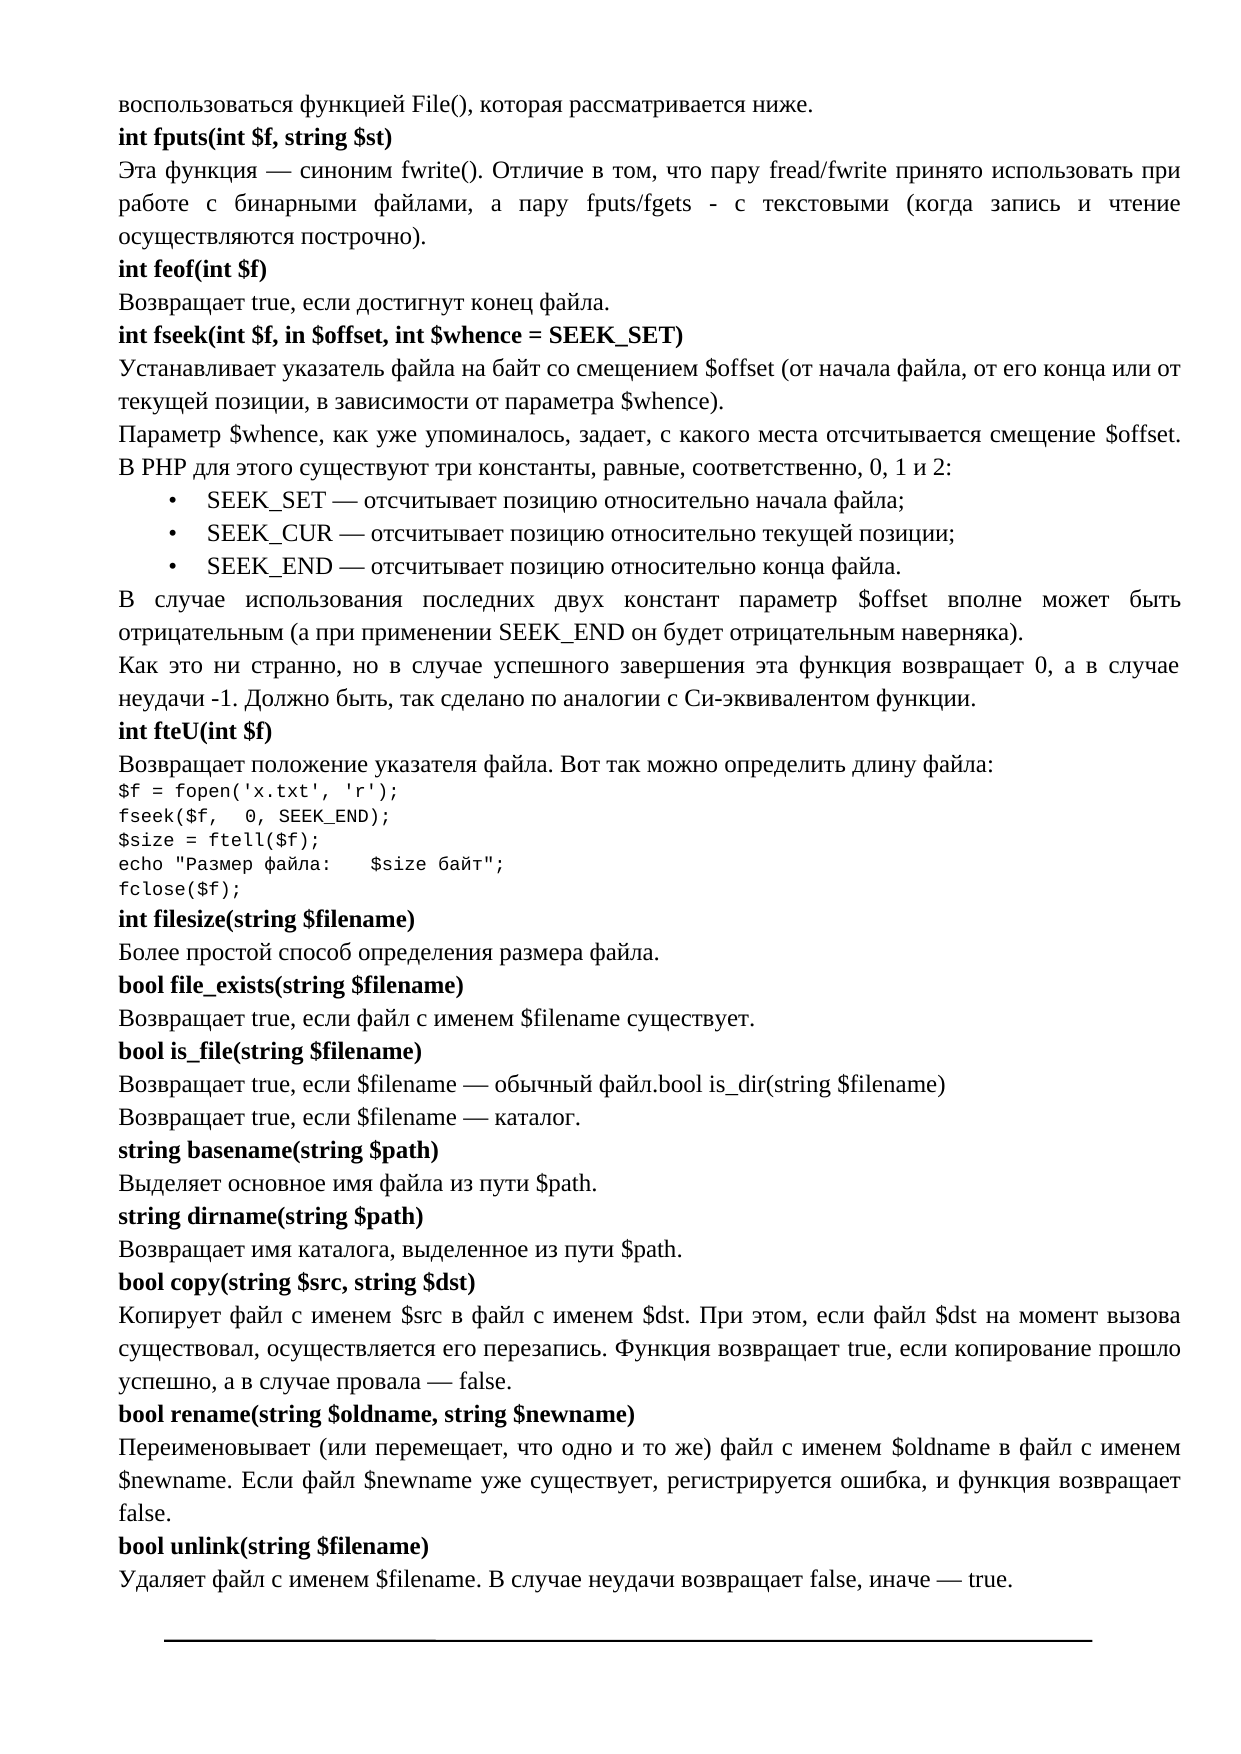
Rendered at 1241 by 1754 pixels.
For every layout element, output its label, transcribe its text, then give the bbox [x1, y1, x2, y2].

text bool copy(string $src, string $dst) [118, 1267, 1181, 1296]
text int fseek(int $f, in $offset, int $whence = SEEK_SET) [118, 320, 1181, 348]
text int fputs(int $f, string $st) [118, 122, 1181, 150]
text Копирует файл с именем $src в файл с именем $dst. При этом, если файл $dst на момент вызова существовал, осуществляется его перезапись. Функция возвращает true, если копирование прошло успешно, а в случае провала — false. [118, 1300, 1181, 1395]
text Удаляет файл с именем $filename. В случае неудачи возвращает false, иначе — true. [118, 1564, 1181, 1593]
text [118, 89, 1181, 117]
text string dirname(string $path) [118, 1201, 1181, 1230]
text echo "Размер файла: $size байт"; [118, 855, 1181, 876]
text Более простой способ определения размера файла. [118, 937, 1181, 966]
text bool is_file(string $filename) [118, 1036, 1181, 1065]
text Выделяет основное имя файла из пути $path. [118, 1168, 1181, 1197]
text $size = ftell($f); [118, 831, 1181, 852]
text Переименовывает (или перемещает, что одно и то же) файл с именем $oldname в файл с именем $newname. Если файл $newname уже существует, регистрируется ошибка, и функция возвращает false. [118, 1432, 1181, 1527]
text В случае использования последних двух констант параметр $offset вполне может быть отрицательным (а при применении SEEK_END он будет отрицательным наверняка). [118, 584, 1181, 646]
text Устанавливает указатель файла на байт со смещением $offset (от начала файла, от его конца или от текущей позиции, в зависимости от параметра $whence). [118, 353, 1181, 414]
text string basename(string $path) [118, 1135, 1181, 1164]
text Возвращает имя каталога, выделенное из пути $path. [118, 1234, 1181, 1263]
text bool unlink(string $filename) [118, 1531, 1181, 1560]
text bool file_exists(string $filename) [118, 970, 1181, 999]
text fclose($f); [118, 879, 1181, 901]
text bool rename(string $oldname, string $newname) [118, 1399, 1181, 1428]
text int feof(int $f) [118, 254, 1181, 282]
list SEEK_SET — отсчитывает позицию относительно начала файла; [168, 485, 1181, 514]
text Параметр $whence, как уже упоминалось, задает, с какого места отсчитывается смещение $offset. В PHP для этого существуют три константы, равные, соответственно, 0, 1 и 2: [118, 419, 1181, 481]
text Возвращает true, если $filename — обычный файл.bool is_dir(string $filename) [118, 1069, 1181, 1098]
text Возвращает положение указателя файла. Вот так можно определить длину файла: [118, 749, 1181, 778]
text Возвращает true, если достигнут конец файла. [118, 287, 1181, 316]
text Эта функция — синоним fwrite(). Отличие в том, что пару fread/fwrite принято использовать при работе с бинарными файлами, а пару fputs/fgets - с текстовыми (когда запись и чтение осуществляются построчно). [118, 155, 1181, 249]
text Возвращает true, если файл с именем $filename существует. [118, 1003, 1181, 1032]
list SEEK_END — отсчитывает позицию относительно конца файла. [168, 551, 1181, 580]
text int filesize(string $filename) [118, 904, 1181, 933]
text int fteU(int $f) [118, 716, 1181, 745]
list SEEK_CUR — отсчитывает позицию относительно текущей позиции; [168, 518, 1181, 547]
text Как это ни странно, но в случае успешного завершения эта функция возвращает 0, а в случае неудачи -1. Должно быть, так сделано по аналогии с Си-эквивалентом функции. [118, 650, 1181, 712]
text Возвращает true, если $filename — каталог. [118, 1102, 1181, 1131]
text $f = fopen('x.txt', 'r'); fseek($f, 0, SEEK_END); [118, 782, 502, 828]
